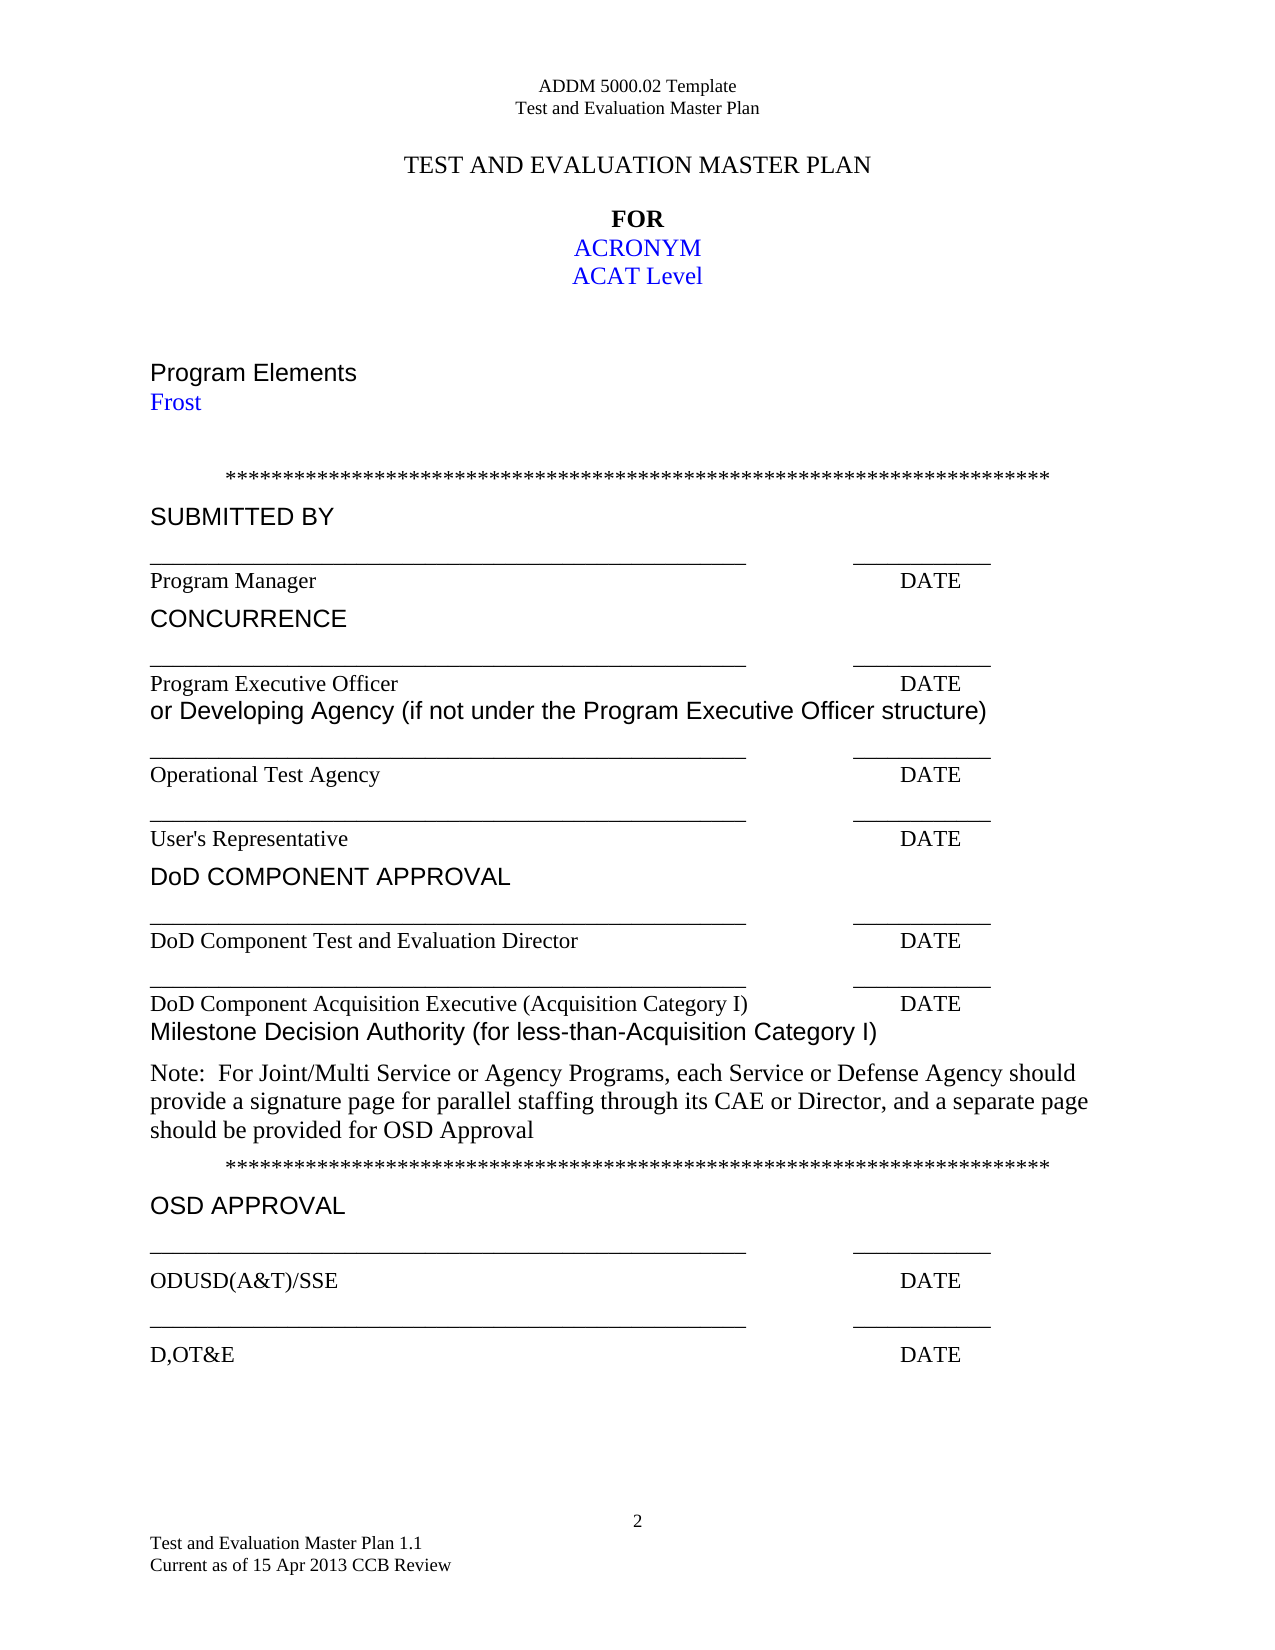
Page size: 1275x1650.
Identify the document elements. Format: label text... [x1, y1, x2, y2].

text ____________________________________________________ ____________ [150, 1304, 1125, 1330]
text ____________________________________________________ ____________ [150, 1230, 1125, 1257]
text ____________________________________________________ ____________ [150, 798, 1125, 825]
text ____________________________________________________ ____________ [150, 901, 1125, 927]
text ____________________________________________________ ____________ [150, 643, 1125, 670]
text ____________________________________________________ ____________ [150, 541, 1125, 567]
text ____________________________________________________ ____________ [150, 964, 1125, 990]
text ____________________________________________________ ____________ [150, 735, 1125, 762]
text ************************************************************************ [150, 465, 1125, 491]
